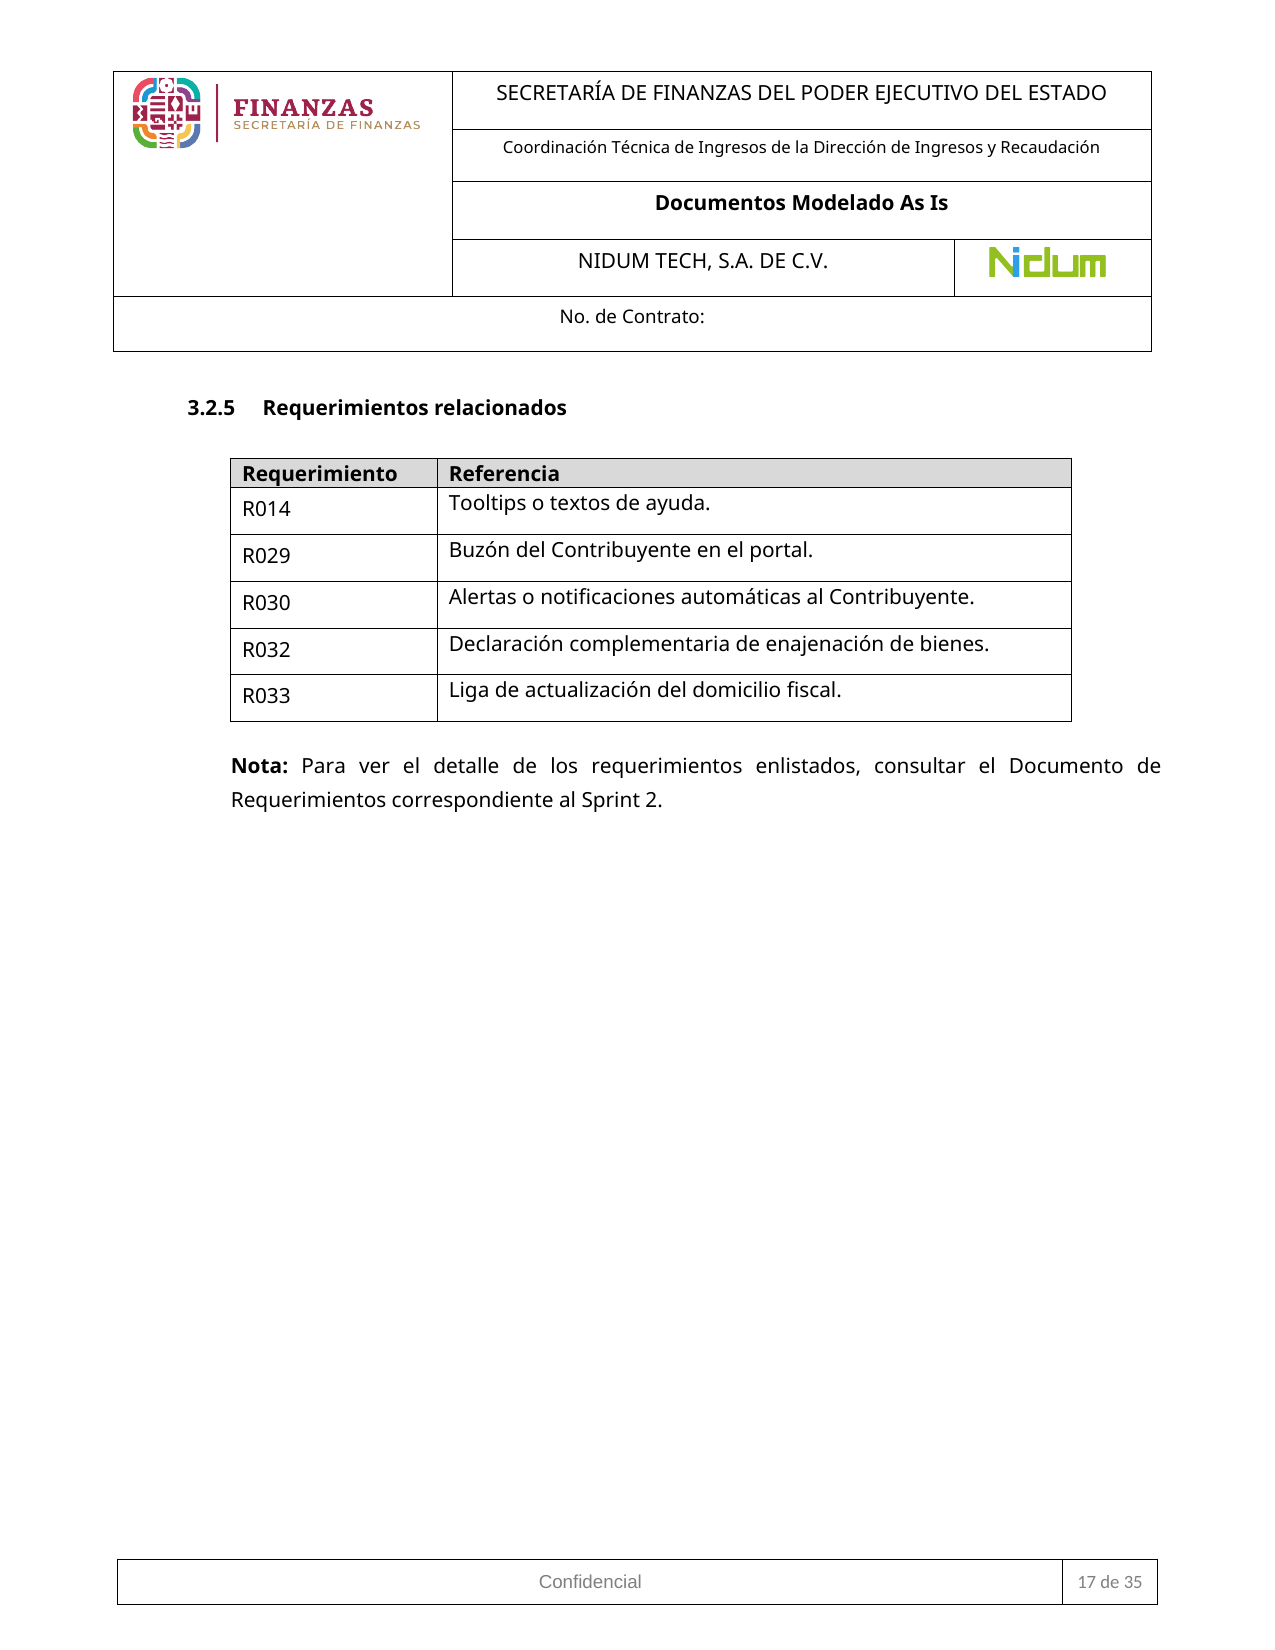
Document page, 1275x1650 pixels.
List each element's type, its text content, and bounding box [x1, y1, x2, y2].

table_header Requerimiento [231, 459, 437, 487]
table_cell R029 [231, 535, 437, 581]
picture [126, 72, 440, 155]
table_cell Alertas o notificaciones automáticas al Contribuyente. [438, 582, 1071, 628]
table_cell R032 [231, 629, 437, 674]
table_cell R014 [231, 488, 437, 534]
table_cell Buzón del Contribuyente en el portal. [438, 535, 1071, 581]
table_cell R030 [231, 582, 437, 628]
table_header Referencia [438, 459, 1071, 487]
table_cell Tooltips o textos de ayuda. [438, 488, 1071, 534]
table_cell Liga de actualización del domicilio fiscal. [438, 675, 1071, 721]
picture [983, 244, 1112, 278]
table_cell R033 [231, 675, 437, 721]
list Requerimientos relacionados [187, 393, 1162, 422]
text Nota: Para ver el detalle de los requerimientos enlistados, consultar el Documento de Requerimientos correspondiente al Sprint 2. [231, 751, 1162, 813]
table_cell Declaración complementaria de enajenación de bienes. [438, 629, 1071, 674]
